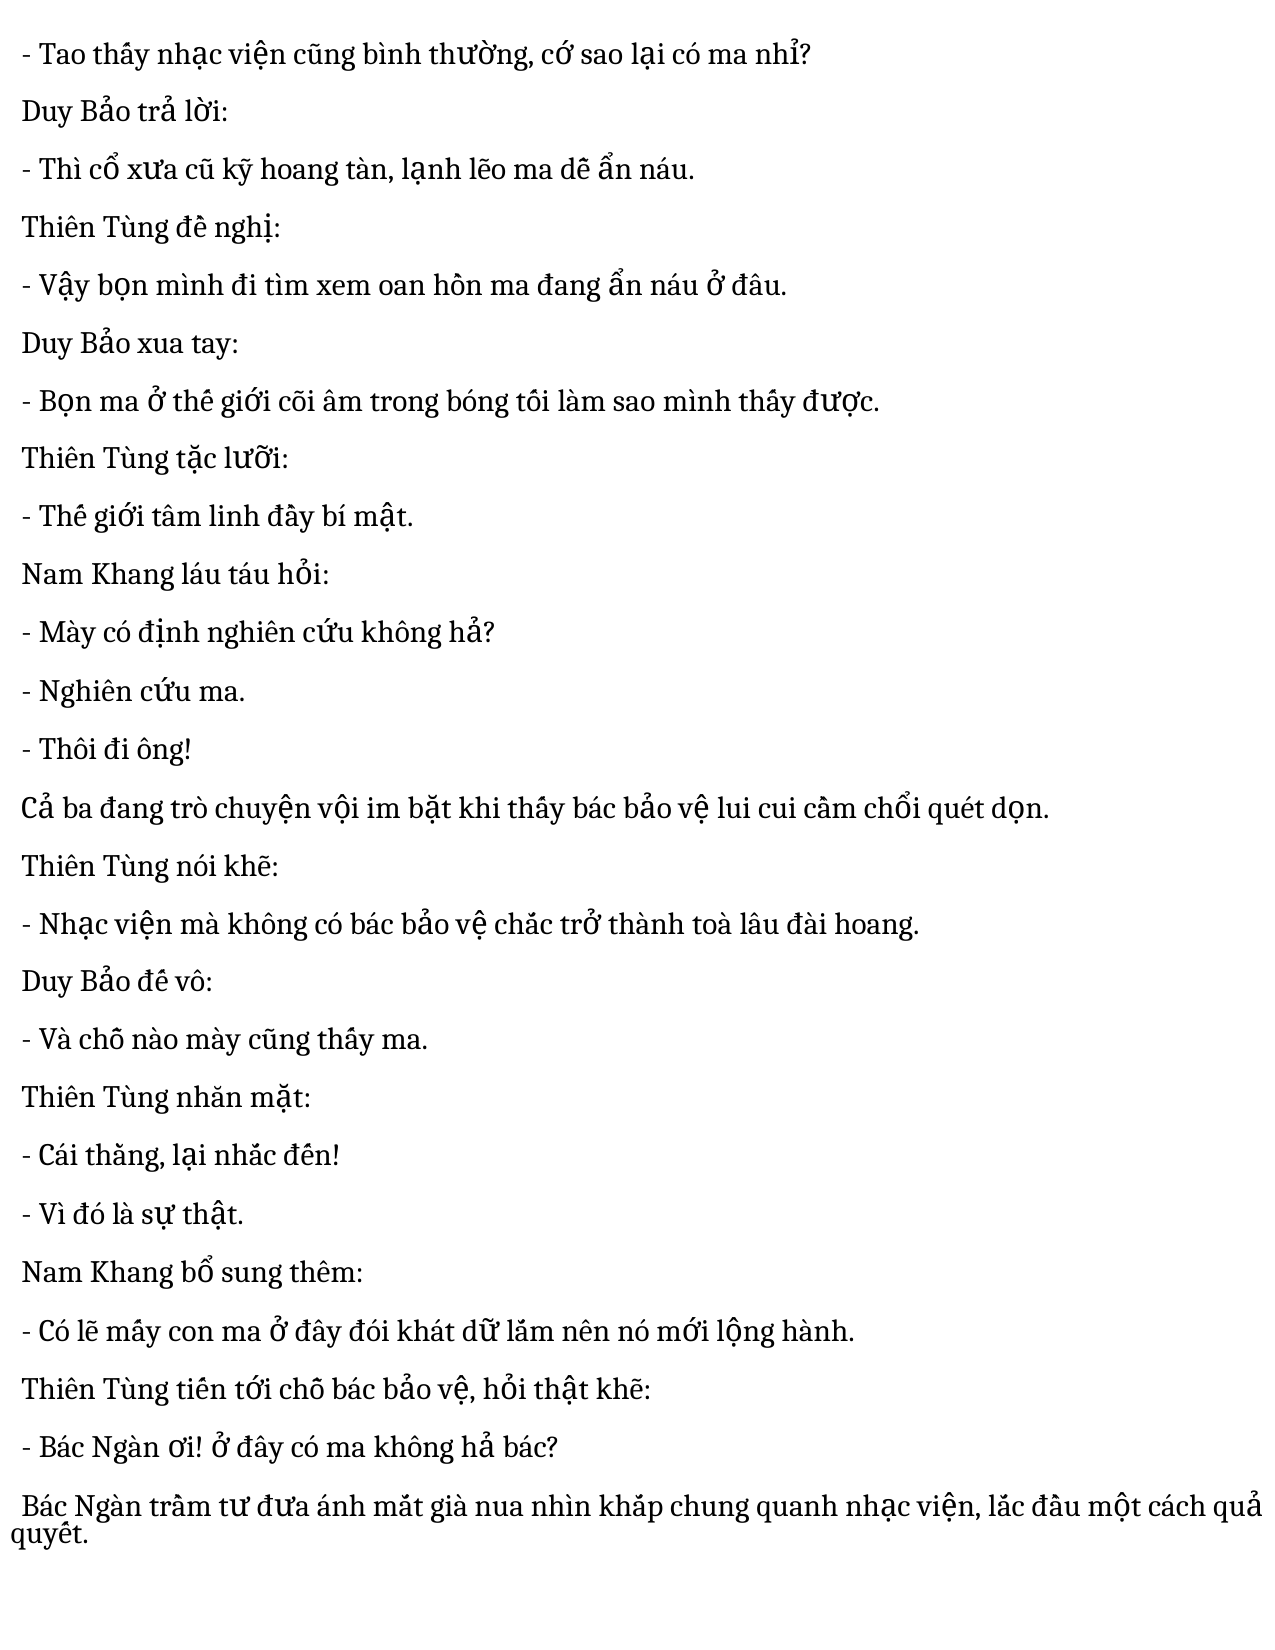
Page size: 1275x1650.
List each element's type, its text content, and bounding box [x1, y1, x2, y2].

list Bác Ngàn ơi! ở đây có ma không hả bác? [21, 1429, 1275, 1465]
list Bọn ma ở thế giới cõi âm trong bóng tối làm sao mình thấy được. Thiên Tùng tặc lưỡi: [21, 383, 899, 477]
list Và chỗ nào mày cũng thấy ma. Thiên Tùng nhăn mặt: [21, 1022, 439, 1115]
text Bác Ngàn trầm tư đưa ánh mắt già nua nhìn khắp chung quanh nhạc viện, lắc đầu một cách quả quyết. [10, 1493, 1267, 1551]
list Thì cổ xưa cũ kỹ hoang tàn, lạnh lẽo ma dễ ẩn náu. Thiên Tùng đề nghị: [21, 152, 698, 245]
list Thôi đi ông! [21, 732, 1275, 768]
text Cả ba đang trò chuyện vội im bặt khi thấy bác bảo vệ lui cui cầm chổi quét dọn. Thiên Tùng nói khẽ: [21, 790, 1064, 884]
list Vì đó là sự thật. [21, 1196, 1275, 1232]
list Thế giới tâm linh đầy bí mật. Nam Khang láu táu hỏi: [21, 498, 420, 592]
list Cái thằng, lại nhắc đến! [21, 1137, 1275, 1173]
list Mày có định nghiên cứu không hả? [21, 614, 1275, 650]
list Có lẽ mấy con ma ở đây đói khát dữ lắm nên nó mới lộng hành. Thiên Tùng tiến tới chỗ bác bảo vệ, hỏi thật khẽ: [21, 1313, 865, 1407]
list Nhạc viện mà không có bác bảo vệ chắc trở thành toà lâu đài hoang. Duy Bảo đế vô: [21, 906, 934, 1000]
list Vậy bọn mình đi tìm xem oan hồn ma đang ẩn náu ở đâu. Duy Bảo xua tay: [21, 267, 790, 361]
list Tao thấy nhạc viện cũng bình thường, cớ sao lại có ma nhỉ? Duy Bảo trả lời: [21, 36, 819, 130]
text Nam Khang bổ sung thêm: [21, 1255, 1275, 1291]
list Nghiên cứu ma. [21, 673, 1275, 709]
